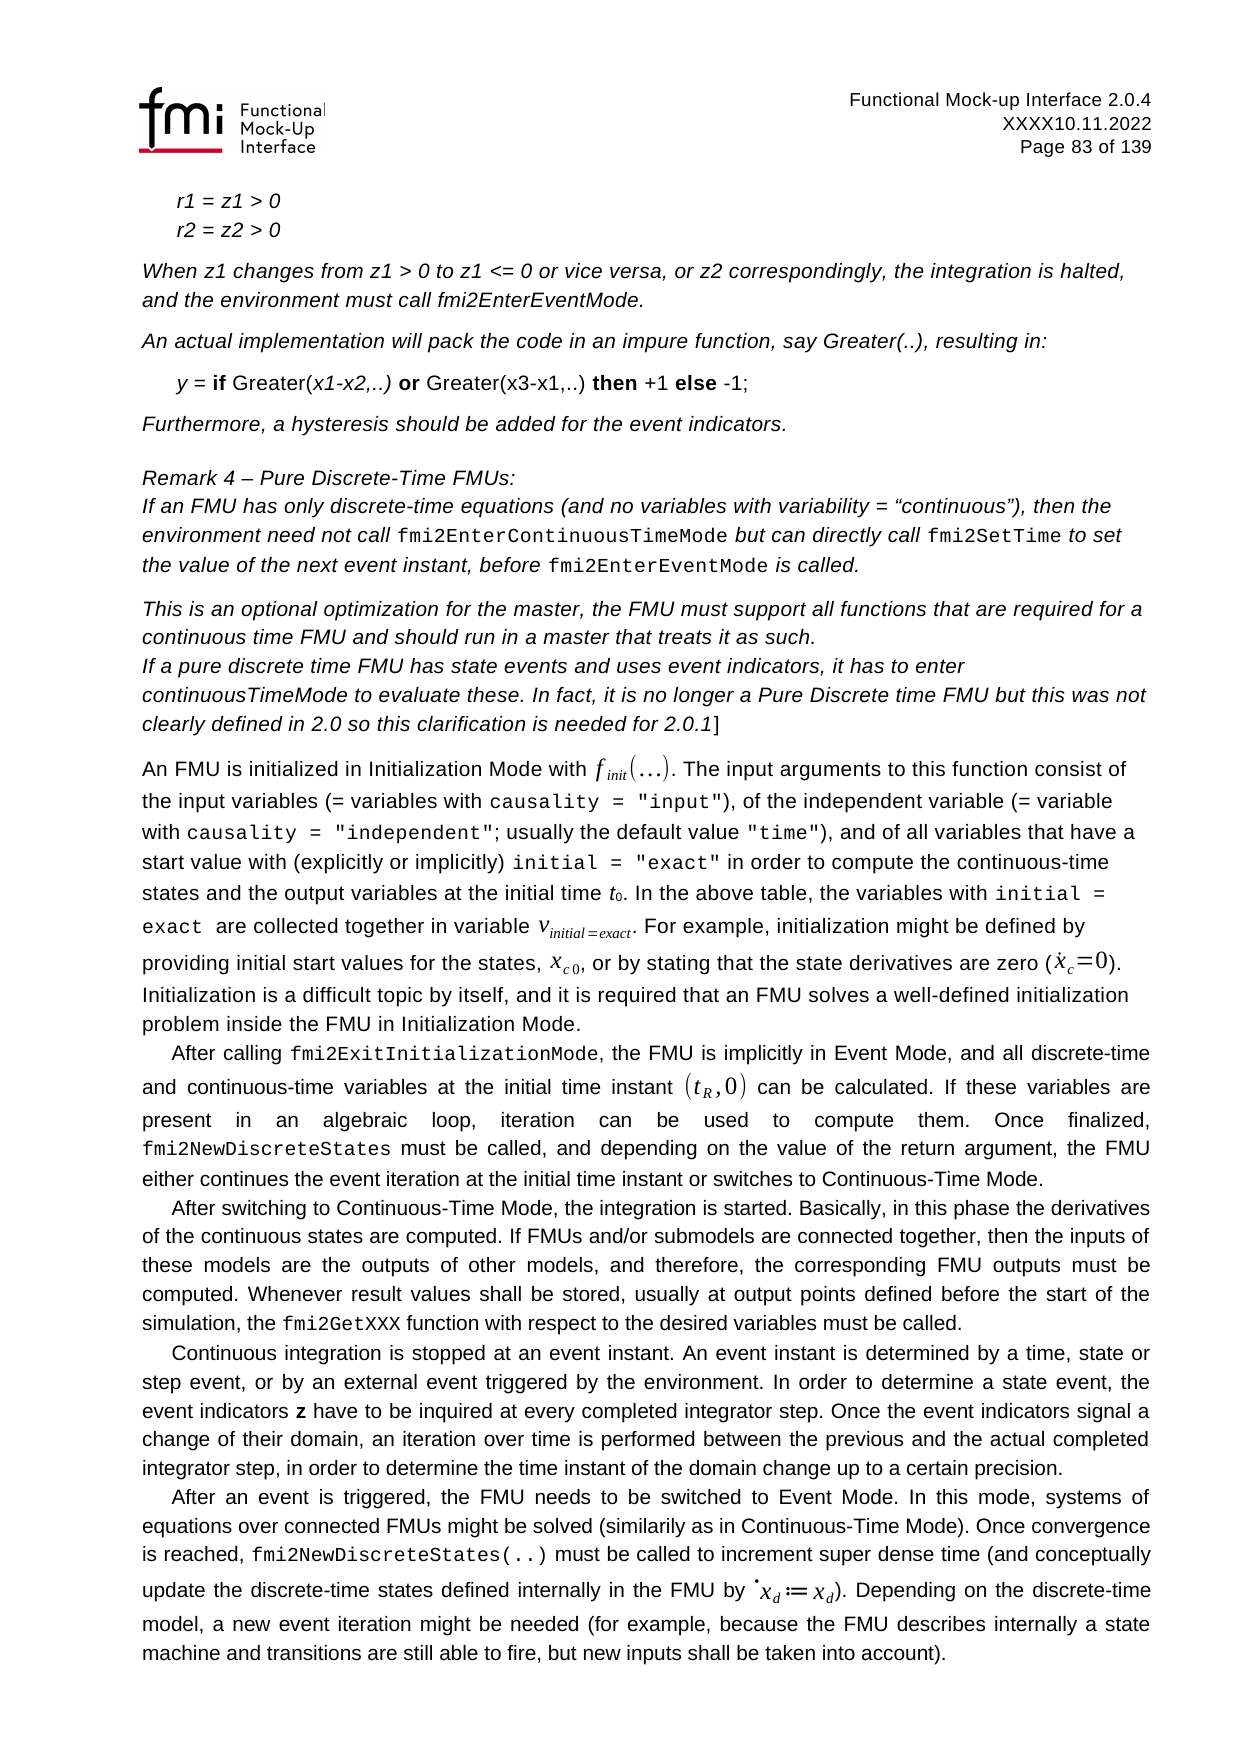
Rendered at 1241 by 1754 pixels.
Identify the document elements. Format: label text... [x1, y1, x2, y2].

text After an event is triggered, the FMU needs to be switched to Event Mode. In this mode, systems of equations over connected FMUs might be solved (similarily as in Continuous-Time Mode). Once convergence is reached, fmi2NewDiscreteStates(..) must be called to increment super dense time (and conceptually update the discrete-time states defined internally in the FMU by ). Depending on the discrete-time model, a new event iteration might be needed (for example, because the FMU describes internally a state machine and transitions are still able to fire, but new inputs shall be taken into account). [142, 1485, 1152, 1665]
text r1 = z1 > 0 r2 = z2 > 0 [177, 189, 1152, 242]
text An actual implementation will pack the code in an impure function, say Greater(..), resulting in: [142, 329, 1152, 353]
text This is an optional optimization for the master, the FMU must support all functions that are required for a continuous time FMU and should run in a master that treats it as such. If a pure discrete time FMU has state events and uses event indicators, it has to enter continuousTimeMode to evaluate these. In fact, it is no longer a Pure Discrete time FMU but this was not clearly defined in 2.0 so this clarification is needed for 2.0.1] [142, 596, 1152, 735]
text Remark 4 – Pure Discrete-Time FMUs: [142, 465, 1152, 489]
picture [139, 87, 325, 153]
text If an FMU has only discrete-time equations (and no variables with variability = “continuous”), then the environment need not call fmi2EnterContinuousTimeMode but can directly call fmi2SetTime to set the value of the next event instant, before fmi2EnterEventMode is called. [142, 494, 1152, 579]
text After calling fmi2ExitInitializationMode, the FMU is implicitly in Event Mode, and all discrete-time and continuous-time variables at the initial time instant can be calculated. If these variables are present in an algebraic loop, iteration can be used to compute them. Once finalized, fmi2NewDiscreteStates must be called, and depending on the value of the return argument, the FMU either continues the event iteration at the initial time instant or switches to Continuous-Time Mode. [142, 1040, 1152, 1191]
text When z1 changes from z1 > 0 to z1 <= 0 or vice versa, or z2 correspondingly, the integration is halted, and the environment must call fmi2EnterEventMode. [142, 259, 1152, 312]
text Furthermore, a hysteresis should be added for the event indicators. [142, 412, 1152, 436]
text An FMU is initialized in Initialization Mode with . The input arguments to this function consist of the input variables (= variables with causality = ″input″), of the independent variable (= variable with causality = ″independent″; usually the default value ″time″), and of all variables that have a start value with (explicitly or implicitly) initial = ″exact″ in order to compute the continuous-time states and the output variables at the initial time t0. In the above table, the variables with initial = exact are collected together in variable . For example, initialization might be defined by providing initial start values for the states, , or by stating that the state derivatives are zero (). Initialization is a difficult topic by itself, and it is required that an FMU solves a well-defined initialization problem inside the FMU in Initialization Mode. [142, 753, 1152, 1036]
text y = if Greater(x1-x2,..) or Greater(x3-x1,..) then +1 else -1; [177, 370, 1152, 394]
text After switching to Continuous-Time Mode, the integration is started. Basically, in this phase the derivatives of the continuous states are computed. If FMUs and/or submodels are connected together, then the inputs of these models are the outputs of other models, and therefore, the corresponding FMU outputs must be computed. Whenever result values shall be stored, usually at output points defined before the start of the simulation, the fmi2GetXXX function with respect to the desired variables must be called. [142, 1195, 1152, 1336]
text Continuous integration is stopped at an event instant. An event instant is determined by a time, state or step event, or by an external event triggered by the environment. In order to determine a state event, the event indicators z have to be inquired at every completed integrator step. Once the event indicators signal a change of their domain, an iteration over time is performed between the previous and the actual completed integrator step, in order to determine the time instant of the domain change up to a certain precision. [142, 1341, 1152, 1480]
